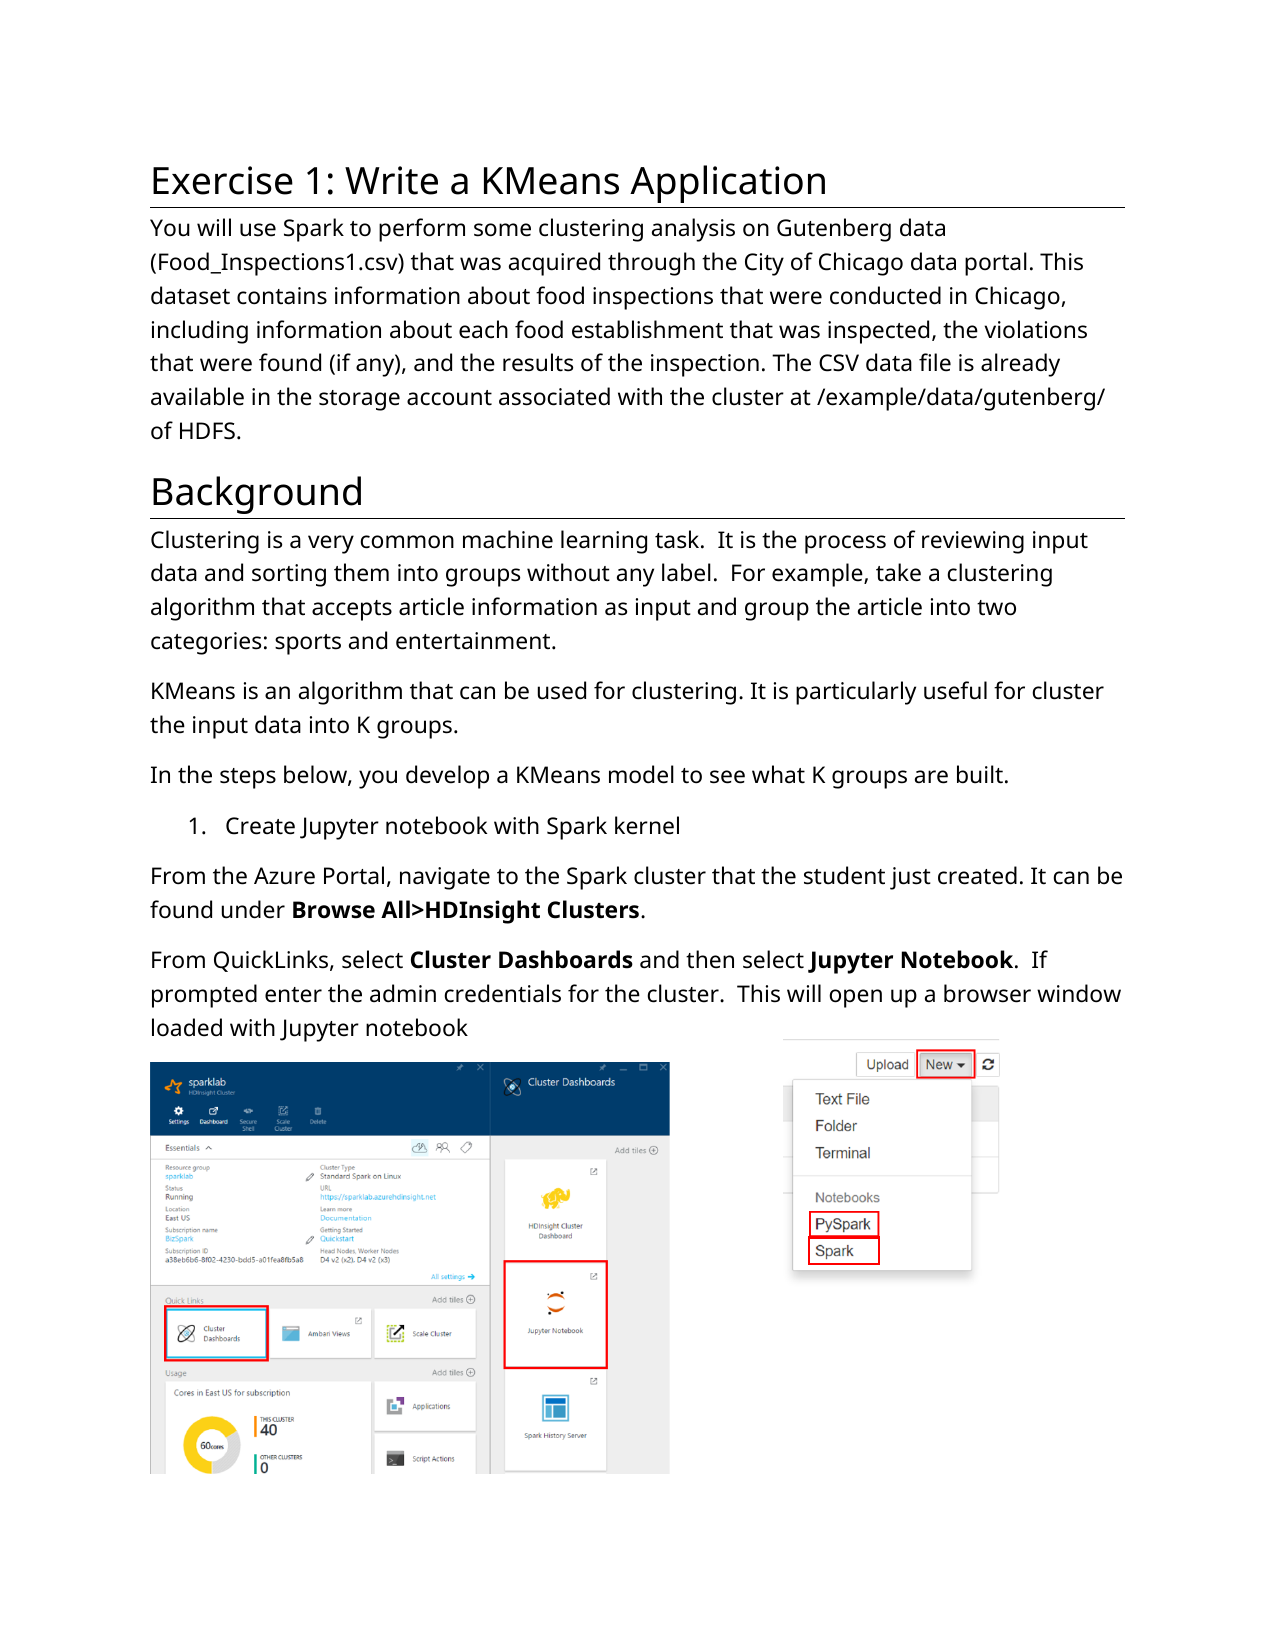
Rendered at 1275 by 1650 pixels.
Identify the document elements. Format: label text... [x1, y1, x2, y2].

text From QuickLinks, select Cluster Dashboards and then select Jupyter Notebook. If prompted enter the admin credentials for the cluster. This will open up a browser window loaded with Jupyter notebook [150, 944, 1125, 1043]
text From the Azure Portal, navigate to the Spark cluster that the student just created. It can be found under Browse All>HDInsight Clusters. [150, 860, 1125, 925]
text In the steps below, you develop a KMeans model to see what K groups are built. [150, 759, 1125, 791]
text Clustering is a very common machine learning task. It is the process of reviewing input data and sorting them into groups without any label. For example, take a clustering algorithm that accepts article information as input and group the article into two categories: sports and entertainment. [150, 523, 1125, 656]
subtitle Exercise 1: Write a KMeans Application [150, 154, 1125, 207]
subtitle Background [150, 465, 1125, 518]
picture [150, 1062, 670, 1474]
picture [783, 1039, 1004, 1288]
list Create Jupyter notebook with Spark kernel [187, 810, 1125, 841]
text KMeans is an algorithm that can be used for clustering. It is particularly useful for cluster the input data into K groups. [150, 675, 1125, 740]
text You will use Spark to perform some clustering analysis on Gutenberg data (Food_Inspections1.csv) that was acquired through the City of Chicago data portal. This dataset contains information about food inspections that were conducted in Chicago, including information about each food establishment that was inspected, the violations that were found (if any), and the results of the inspection. The CSV data file is already available in the storage account associated with the cluster at /example/data/gutenberg/ of HDFS. [150, 212, 1125, 446]
